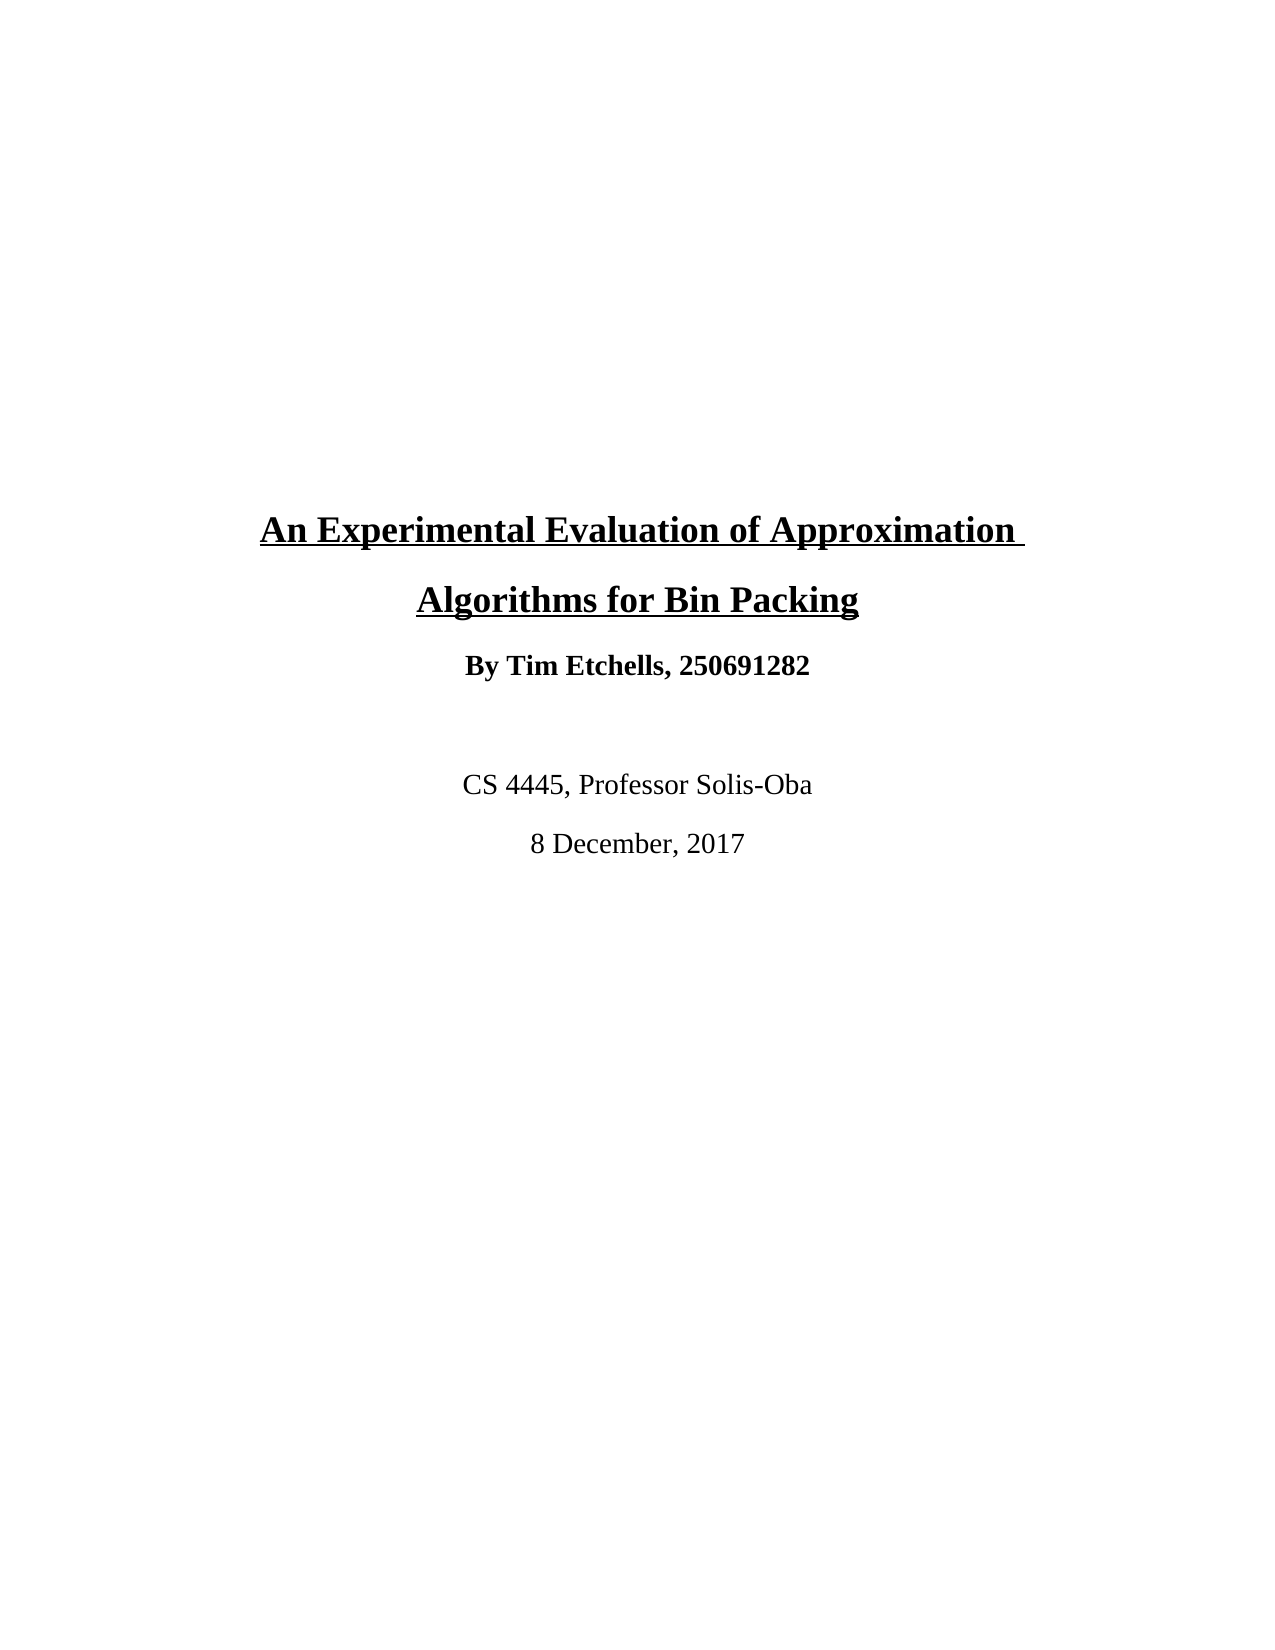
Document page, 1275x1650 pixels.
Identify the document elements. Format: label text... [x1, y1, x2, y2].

text CS 4445, Professor Solis-Oba [150, 767, 1125, 800]
text 8 December, 2017 [150, 826, 1125, 860]
text By Tim Etchells, 250691282 [150, 648, 1125, 682]
text Algorithms for Bin Packing [150, 578, 1125, 621]
text An Experimental Evaluation of Approximation [150, 507, 1125, 550]
